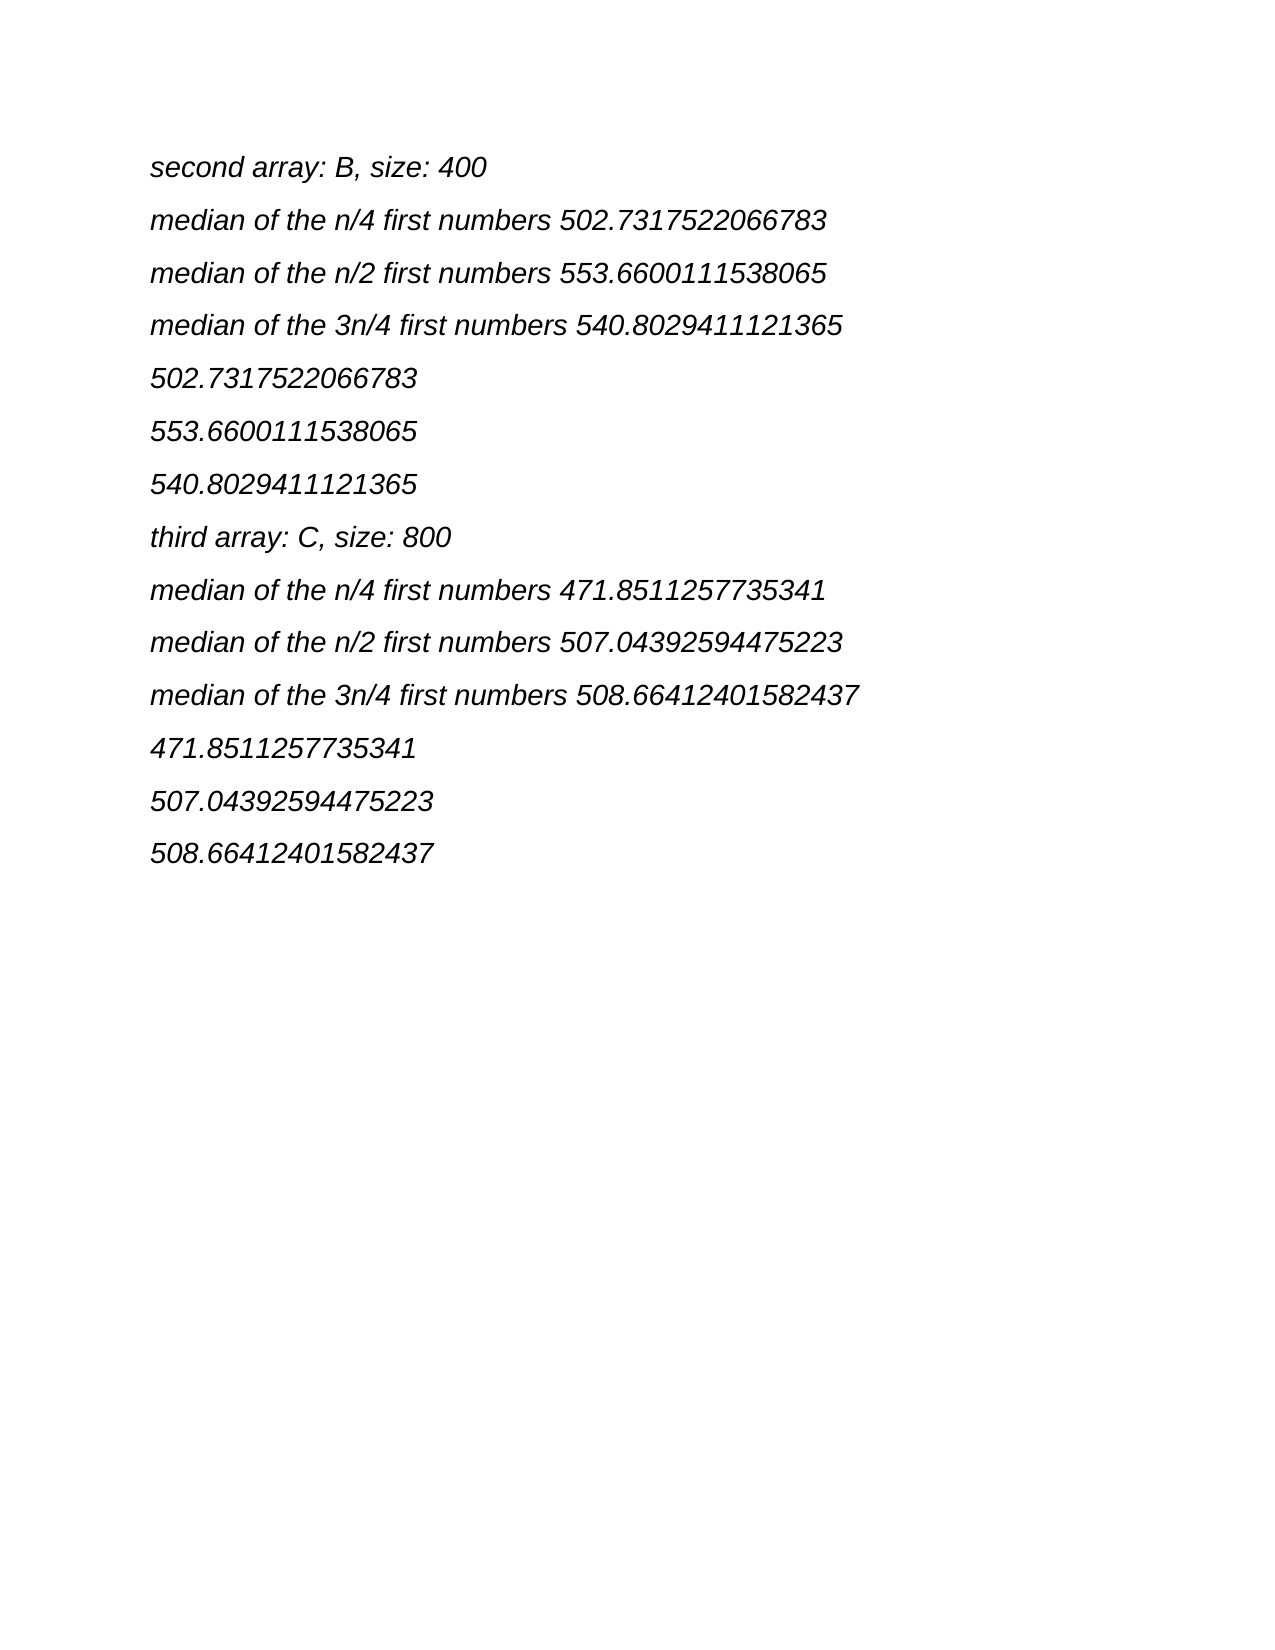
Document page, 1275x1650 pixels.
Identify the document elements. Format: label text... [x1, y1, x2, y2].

text median of the n/4 first numbers 502.7317522066783 [150, 203, 1125, 236]
text median of the n/4 first numbers 471.8511257735341 [150, 572, 1125, 606]
text median of the 3n/4 first numbers 540.8029411121365 [150, 308, 1125, 342]
text second array: B, size: 400 [150, 150, 1125, 183]
text 540.8029411121365 [150, 467, 1125, 500]
text 553.6600111538065 [150, 414, 1125, 448]
text median of the 3n/4 first numbers 508.66412401582437 [150, 678, 1125, 712]
text 507.04392594475223 [150, 784, 1125, 817]
text 471.8511257735341 [150, 731, 1125, 764]
text median of the n/2 first numbers 507.04392594475223 [150, 625, 1125, 659]
text third array: C, size: 800 [150, 520, 1125, 553]
text 502.7317522066783 [150, 361, 1125, 395]
text median of the n/2 first numbers 553.6600111538065 [150, 256, 1125, 289]
text 508.66412401582437 [150, 837, 1125, 870]
